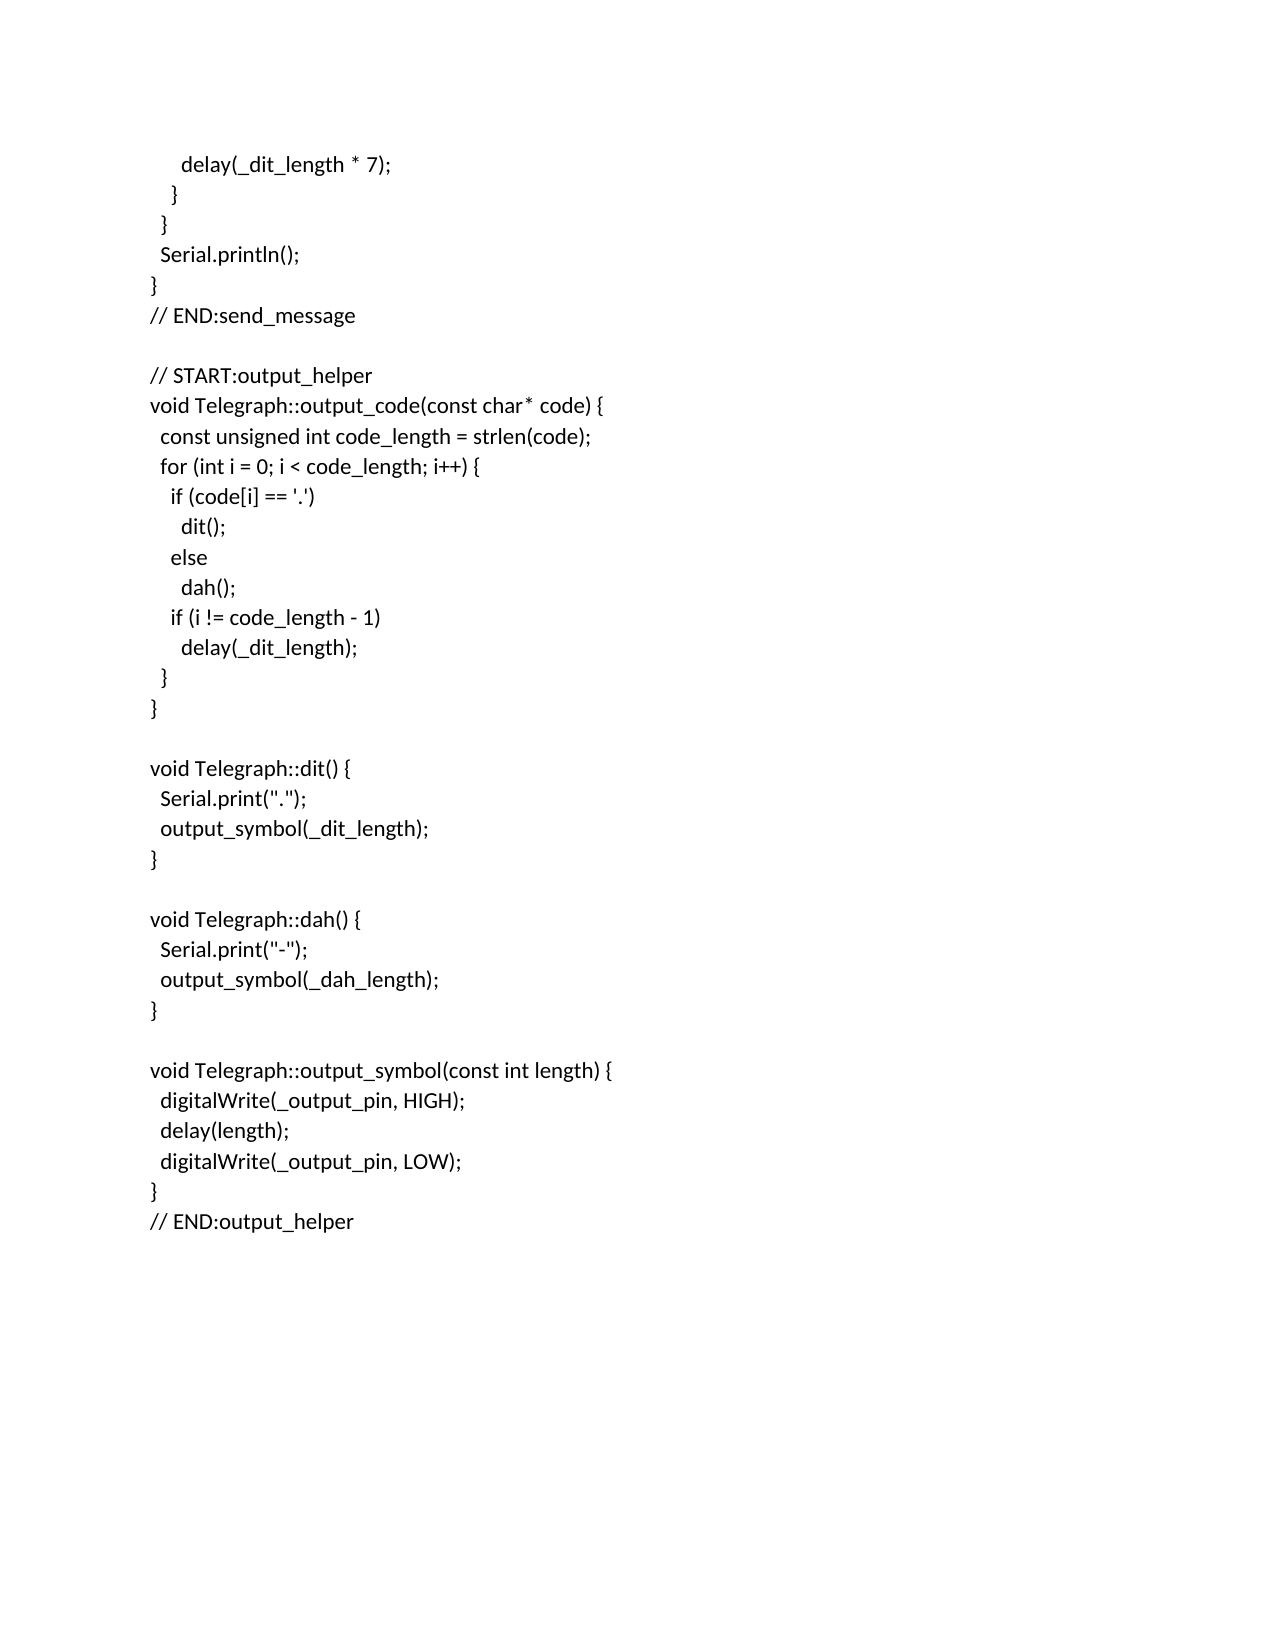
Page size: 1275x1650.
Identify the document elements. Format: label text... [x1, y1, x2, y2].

text output_symbol(_dah_length); [150, 966, 1125, 994]
text } [150, 210, 1125, 238]
text delay(_dit_length * 7); [150, 150, 1125, 178]
text Serial.print("."); [150, 784, 1125, 812]
text } [150, 845, 1125, 873]
text output_symbol(_dit_length); [150, 814, 1125, 843]
text if (code[i] == '.') [150, 482, 1125, 510]
text } [150, 694, 1125, 722]
text delay(_dit_length); [150, 633, 1125, 661]
text // END:send_message [150, 301, 1125, 329]
text digitalWrite(_output_pin, LOW); [150, 1147, 1125, 1175]
text Serial.print("-"); [150, 935, 1125, 963]
text } [150, 180, 1125, 208]
text if (i != code_length - 1) [150, 603, 1125, 631]
text void Telegraph::dit() { [150, 754, 1125, 782]
text } [150, 996, 1125, 1024]
text dit(); [150, 512, 1125, 541]
text dah(); [150, 573, 1125, 601]
text delay(length); [150, 1117, 1125, 1145]
text digitalWrite(_output_pin, HIGH); [150, 1086, 1125, 1114]
text else [150, 543, 1125, 571]
text void Telegraph::dah() { [150, 905, 1125, 933]
text void Telegraph::output_code(const char* code) { [150, 392, 1125, 420]
text for (int i = 0; i < code_length; i++) { [150, 452, 1125, 480]
text Serial.println(); [150, 241, 1125, 269]
text // END:output_helper [150, 1207, 1125, 1235]
text } [150, 271, 1125, 299]
text // START:output_helper [150, 361, 1125, 389]
text const unsigned int code_length = strlen(code); [150, 422, 1125, 450]
text } [150, 1177, 1125, 1205]
text void Telegraph::output_symbol(const int length) { [150, 1056, 1125, 1084]
text } [150, 663, 1125, 692]
